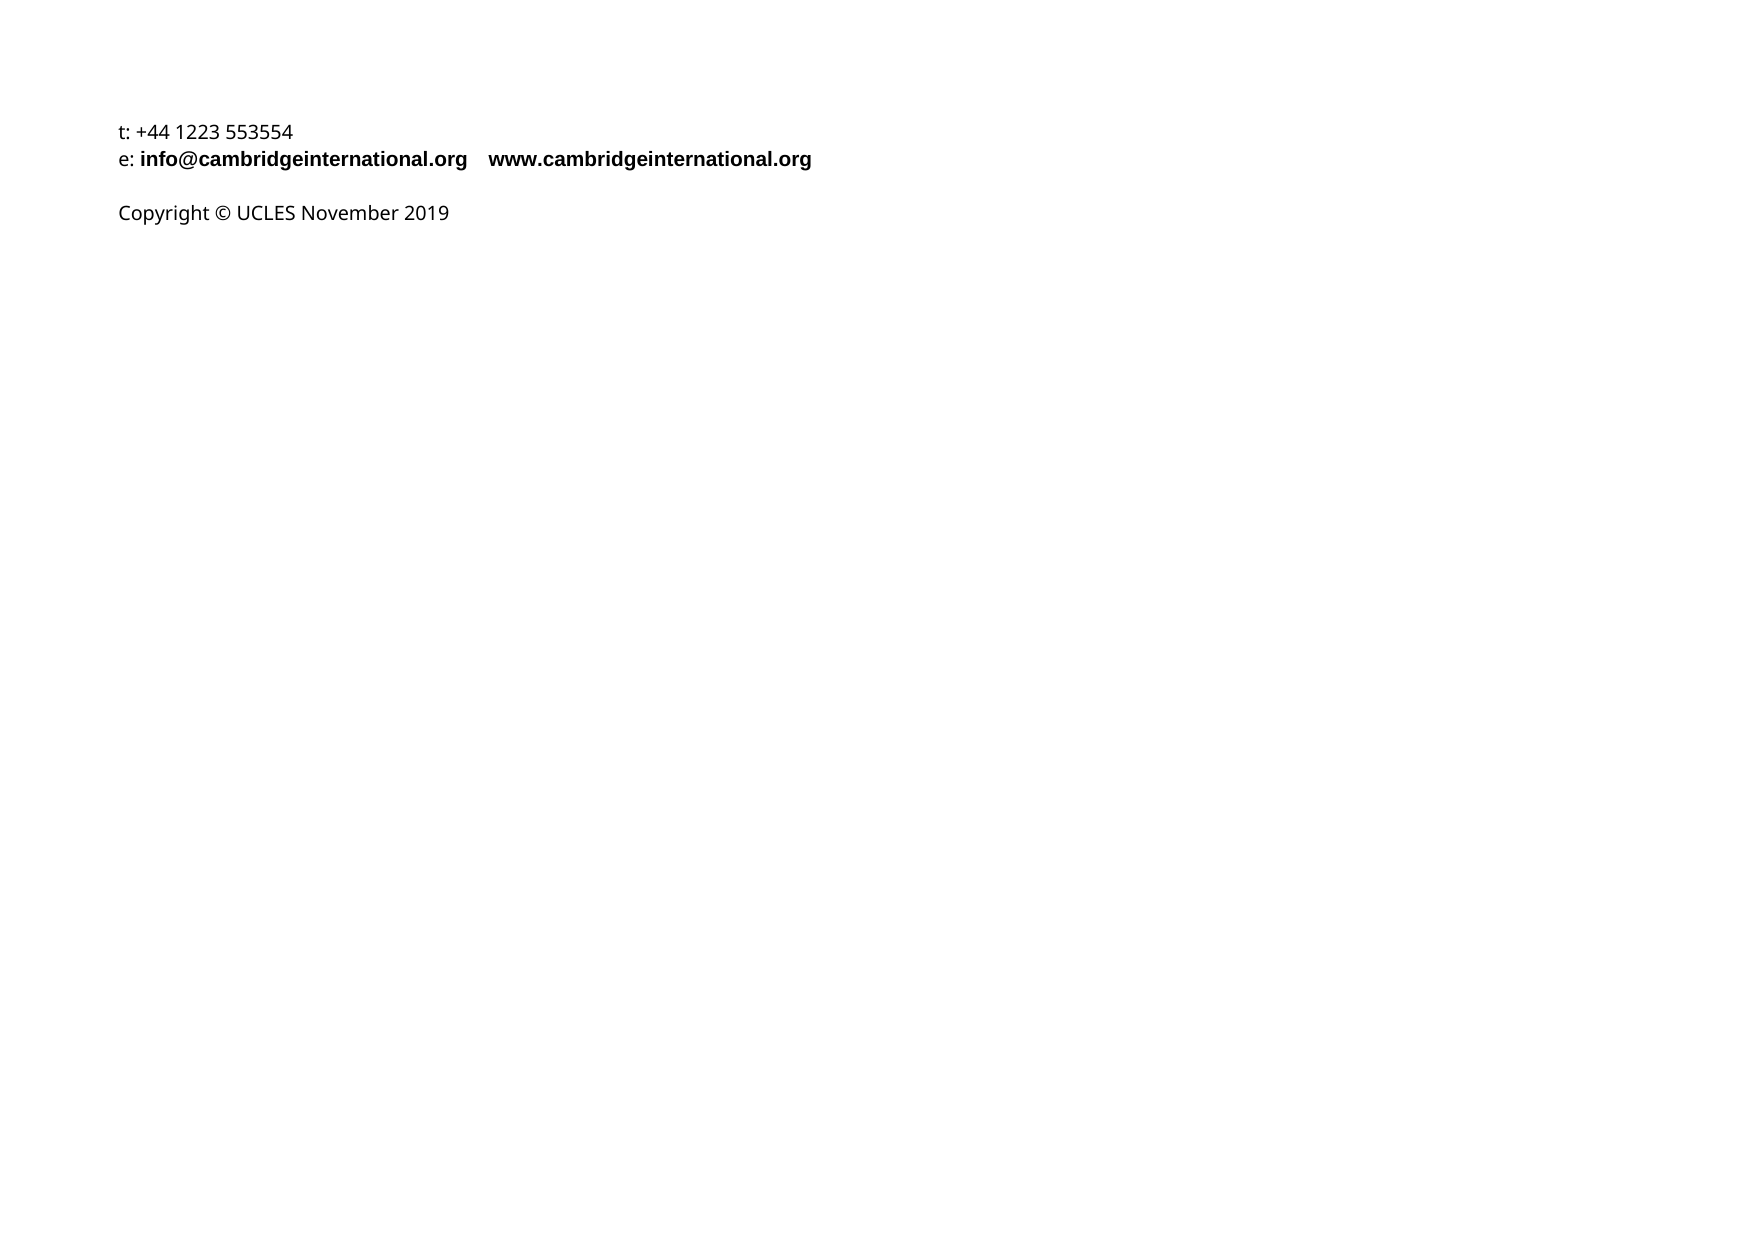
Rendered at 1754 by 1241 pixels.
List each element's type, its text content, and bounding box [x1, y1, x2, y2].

text Copyright © UCLES November 2019 [118, 199, 1636, 226]
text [118, 118, 1636, 172]
